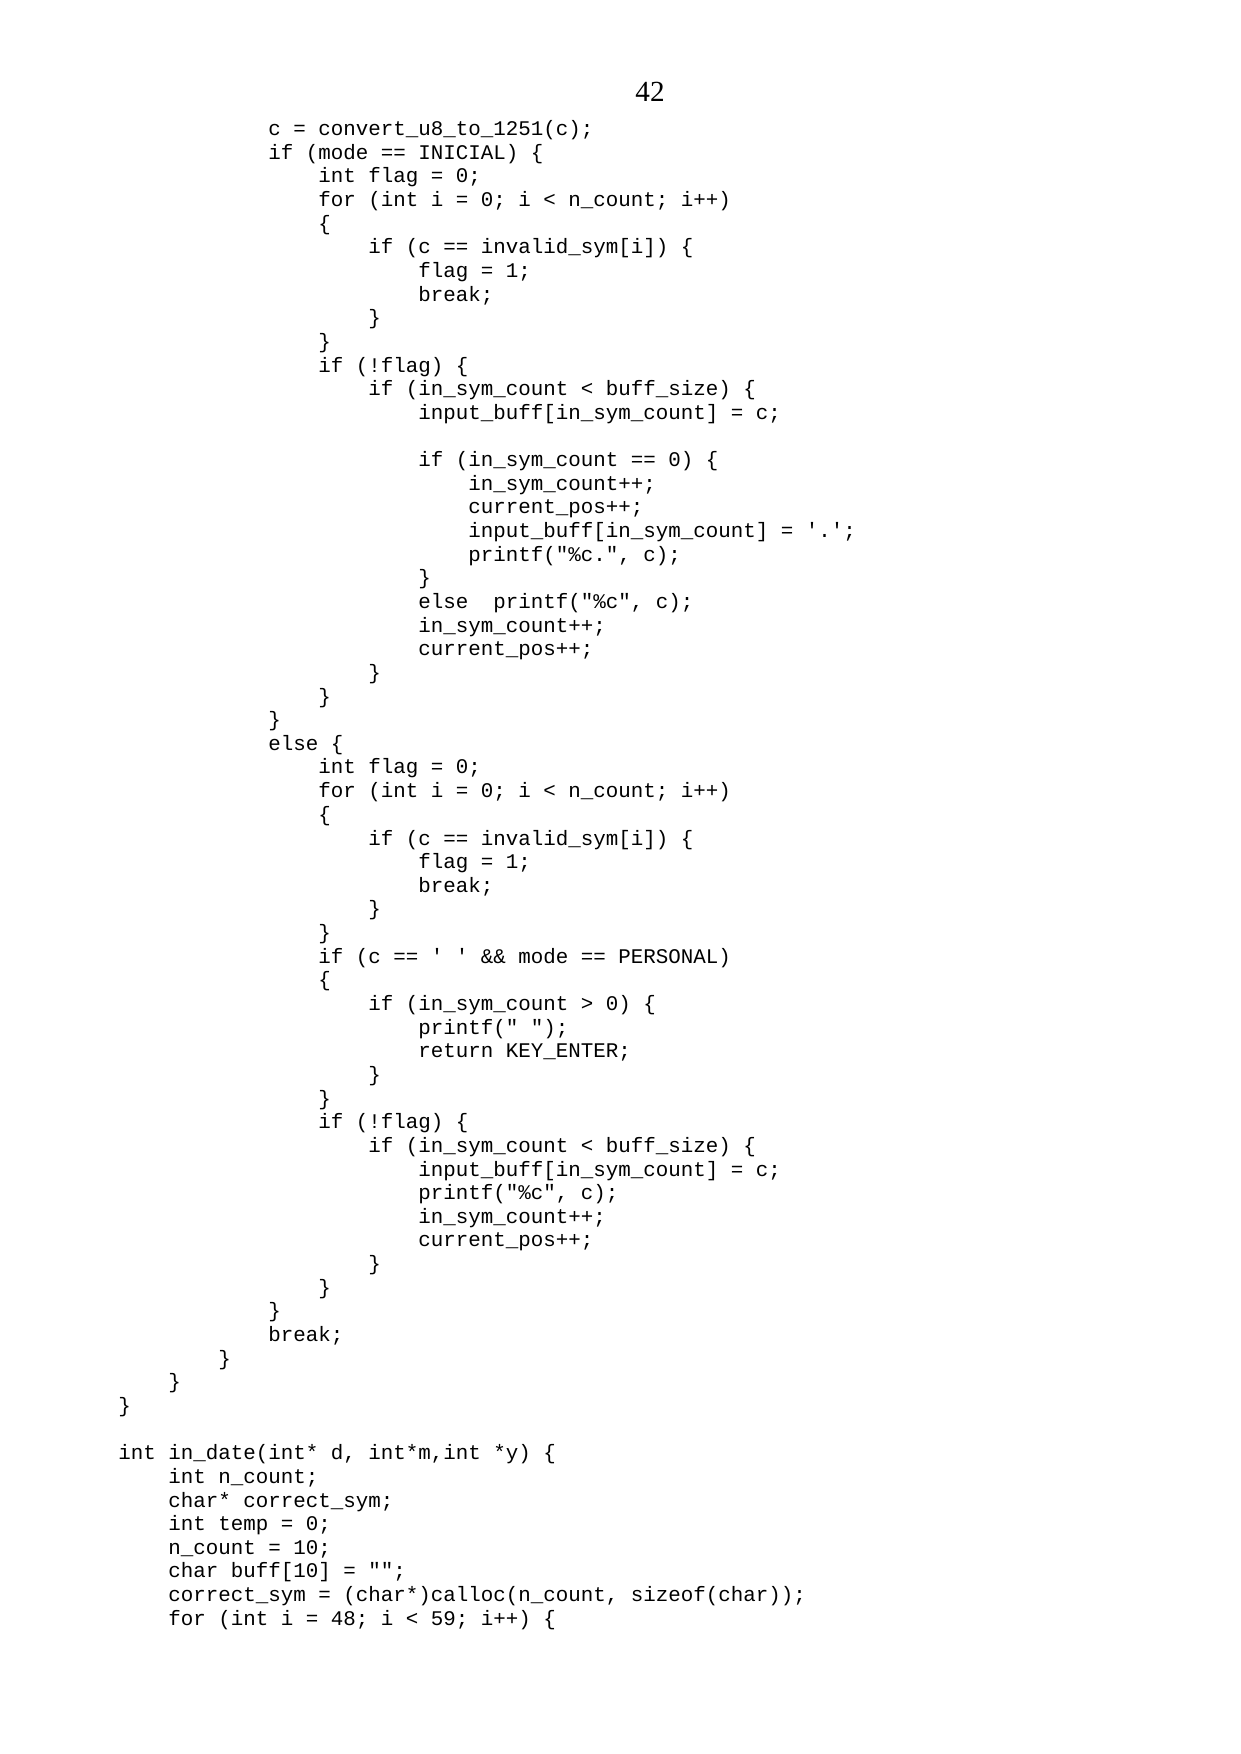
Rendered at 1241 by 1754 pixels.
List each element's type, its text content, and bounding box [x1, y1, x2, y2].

text if (!flag) { [118, 354, 1181, 378]
text for (int i = 0; i < n_count; i++) [118, 189, 1181, 213]
text input_buff[in_sym_count] = '.'; [118, 520, 1181, 544]
text if (c == ' ' && mode == PERSONAL) [118, 946, 1181, 969]
text } [118, 1300, 1181, 1324]
text flag = 1; [118, 851, 1181, 875]
text if (!flag) { [118, 1111, 1181, 1135]
text } [118, 307, 1181, 331]
text } [118, 1395, 1181, 1419]
text for (int i = 0; i < n_count; i++) [118, 780, 1181, 804]
text n_count = 10; [118, 1537, 1181, 1561]
text if (in_sym_count == 0) { [118, 449, 1181, 473]
text if (in_sym_count < buff_size) { [118, 378, 1181, 402]
text if (in_sym_count < buff_size) { [118, 1135, 1181, 1158]
text input_buff[in_sym_count] = c; [118, 402, 1181, 426]
text for (int i = 48; i < 59; i++) { [118, 1608, 1181, 1631]
text } [118, 709, 1181, 733]
text } [118, 567, 1181, 591]
text printf("%c", c); [118, 1182, 1181, 1206]
text } [118, 1348, 1181, 1371]
text char buff[10] = ""; [118, 1561, 1181, 1584]
text char* correct_sym; [118, 1489, 1181, 1513]
text } [118, 898, 1181, 922]
text in_sym_count++; [118, 1206, 1181, 1229]
text else printf("%c", c); [118, 591, 1181, 615]
text int in_date(int* d, int*m,int *y) { [118, 1442, 1181, 1466]
text int n_count; [118, 1466, 1181, 1489]
text c = convert_u8_to_1251(c); [118, 118, 1181, 142]
text } [118, 1064, 1181, 1088]
text if (c == invalid_sym[i]) { [118, 236, 1181, 260]
text flag = 1; [118, 260, 1181, 284]
text break; [118, 875, 1181, 898]
text if (mode == INICIAL) { [118, 142, 1181, 165]
text } [118, 922, 1181, 946]
text correct_sym = (char*)calloc(n_count, sizeof(char)); [118, 1584, 1181, 1608]
text } [118, 1371, 1181, 1395]
text current_pos++; [118, 1229, 1181, 1253]
text printf(" "); [118, 1017, 1181, 1040]
text { [118, 969, 1181, 993]
text else { [118, 733, 1181, 757]
text } [118, 331, 1181, 354]
text input_buff[in_sym_count] = c; [118, 1158, 1181, 1182]
text } [118, 1277, 1181, 1300]
text in_sym_count++; [118, 615, 1181, 638]
text break; [118, 1324, 1181, 1348]
text break; [118, 284, 1181, 307]
text printf("%c.", c); [118, 544, 1181, 567]
text return KEY_ENTER; [118, 1040, 1181, 1064]
text in_sym_count++; [118, 473, 1181, 496]
text { [118, 804, 1181, 827]
text if (c == invalid_sym[i]) { [118, 827, 1181, 851]
text } [118, 1253, 1181, 1277]
text } [118, 1088, 1181, 1111]
text } [118, 686, 1181, 709]
text int flag = 0; [118, 165, 1181, 189]
text int temp = 0; [118, 1513, 1181, 1537]
text if (in_sym_count > 0) { [118, 993, 1181, 1017]
text } [118, 662, 1181, 686]
text { [118, 213, 1181, 236]
text current_pos++; [118, 496, 1181, 520]
text current_pos++; [118, 638, 1181, 662]
text int flag = 0; [118, 757, 1181, 780]
